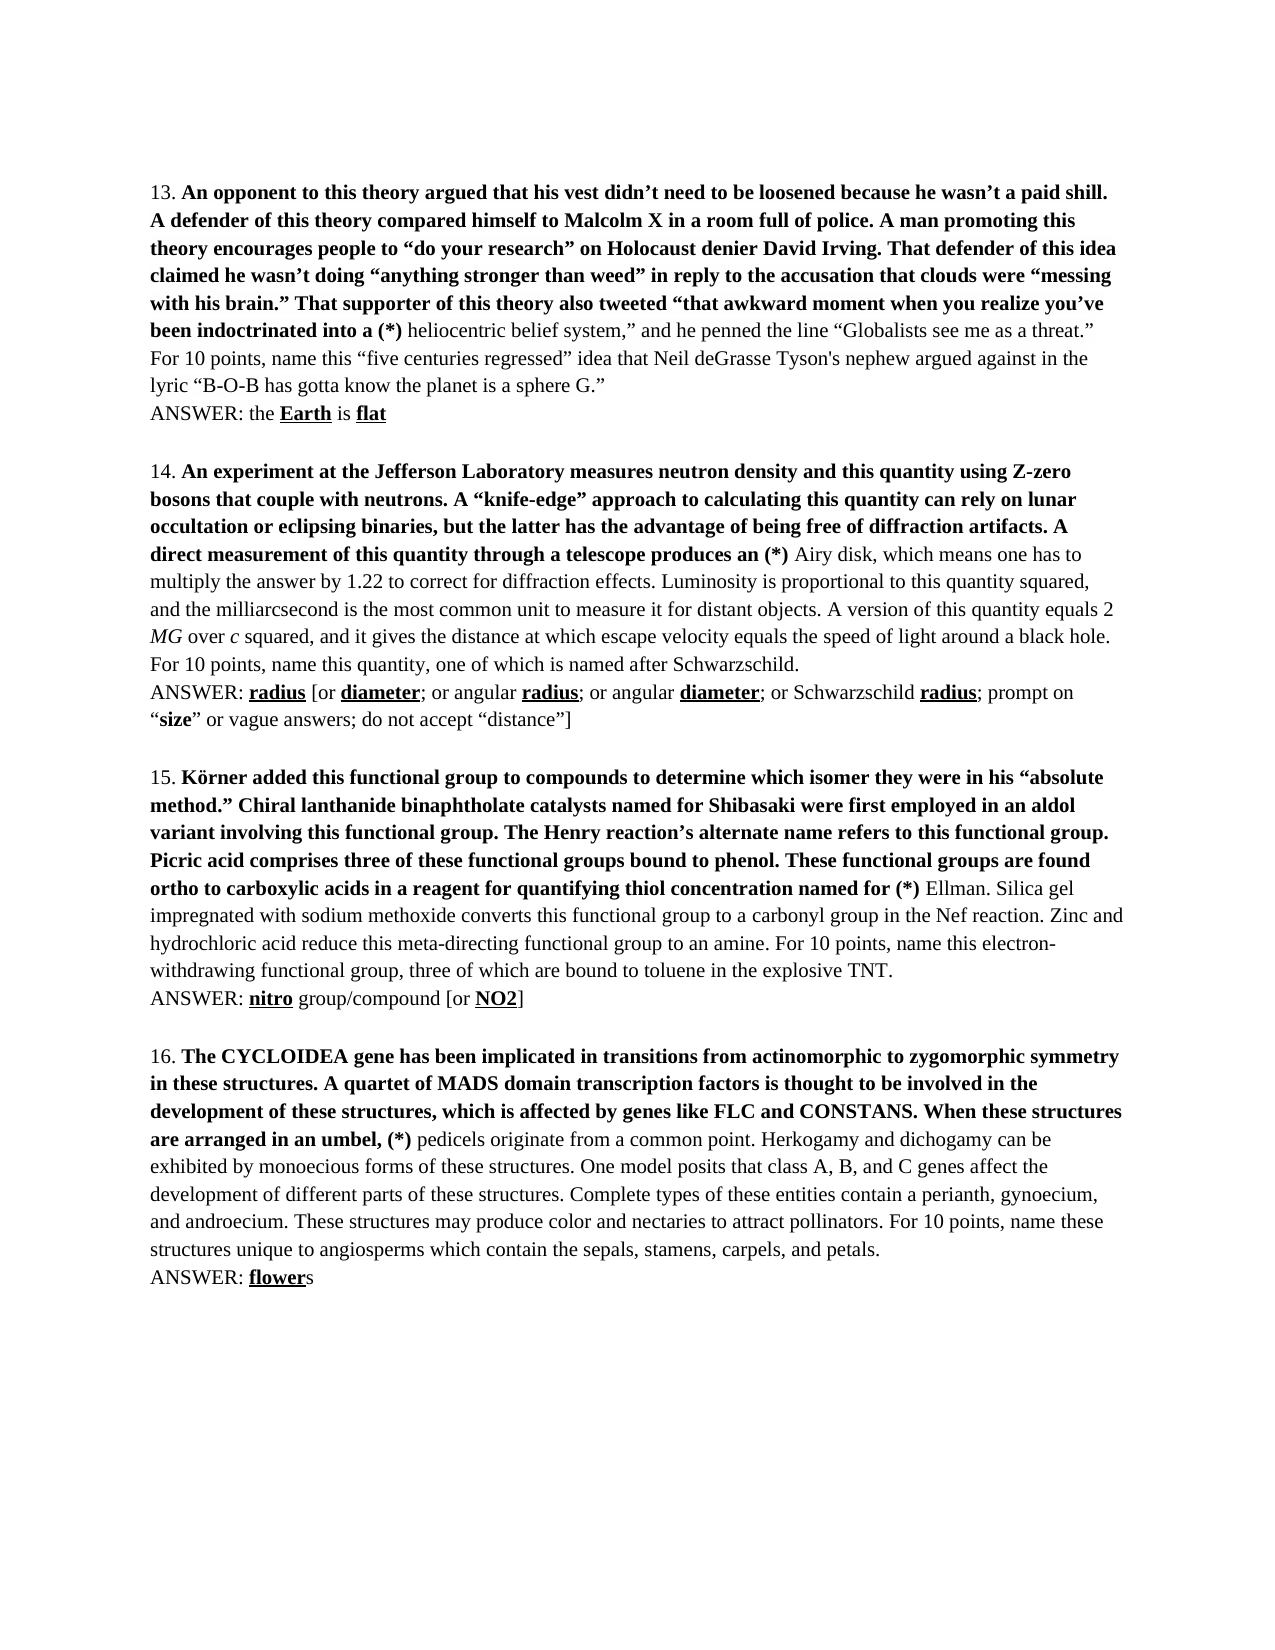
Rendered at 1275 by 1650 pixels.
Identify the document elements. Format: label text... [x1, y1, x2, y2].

text ANSWER: nitro group/compound [or NO2] [150, 986, 1125, 1010]
text 14. An experiment at the Jefferson Laboratory measures neutron density and this quantity using Z-zero bosons that couple with neutrons. A “knife-edge” approach to calculating this quantity can rely on lunar occultation or eclipsing binaries, but the latter has the advantage of being free of diffraction artifacts. A direct measurement of this quantity through a telescope produces an (*) Airy disk, which means one has to multiply the answer by 1.22 to correct for diffraction effects. Luminosity is proportional to this quantity squared, and the milliarcsecond is the most common unit to measure it for distant objects. A version of this quantity equals 2 MG over c squared, and it gives the distance at which escape velocity equals the speed of light around a black hole. For 10 points, name this quantity, one of which is named after Schwarzschild. [150, 459, 1125, 676]
text 13. An opponent to this theory argued that his vest didn’t need to be loosened because he wasn’t a paid shill. A defender of this theory compared himself to Malcolm X in a room full of police. A man promoting this theory encourages people to “do your research” on Holocaust denier David Irving. That defender of this idea claimed he wasn’t doing “anything stronger than weed” in reply to the accusation that clouds were “messing with his brain.” That supporter of this theory also tweeted “that awkward moment when you realize you’ve been indoctrinated into a (*) heliocentric belief system,” and he penned the line “Globalists see me as a threat.” For 10 points, name this “five centuries regressed” idea that Neil deGrasse Tyson's nephew argued against in the lyric “B-O-B has gotta know the planet is a sphere G.” ANSWER: the Earth is flat [150, 180, 1125, 425]
text ANSWER: radius [or diameter; or angular radius; or angular diameter; or Schwarzschild radius; prompt on “size” or vague answers; do not accept “distance”] [150, 680, 1125, 731]
text 15. Körner added this functional group to compounds to determine which isomer they were in his “absolute method.” Chiral lanthanide binaphtholate catalysts named for Shibasaki were first employed in an aldol variant involving this functional group. The Henry reaction’s alternate name refers to this functional group. Picric acid comprises three of these functional groups bound to phenol. These functional groups are found ortho to carboxylic acids in a reagent for quantifying thiol concentration named for (*) Ellman. Silica gel impregnated with sodium methoxide converts this functional group to a carbonyl group in the Nef reaction. Zinc and hydrochloric acid reduce this meta-directing functional group to an amine. For 10 points, name this electron-withdrawing functional group, three of which are bound to toluene in the explosive TNT. [150, 765, 1125, 982]
text 16. The CYCLOIDEA gene has been implicated in transitions from actinomorphic to zygomorphic symmetry in these structures. A quartet of MADS domain transcription factors is thought to be involved in the development of these structures, which is affected by genes like FLC and CONSTANS. When these structures are arranged in an umbel, (*) pedicels originate from a common point. Herkogamy and dichogamy can be exhibited by monoecious forms of these structures. One model posits that class A, B, and C genes affect the development of different parts of these structures. Complete types of these entities contain a perianth, gynoecium, and androecium. These structures may produce color and nectaries to attract pollinators. For 10 points, name these structures unique to angiosperms which contain the sepals, stamens, carpels, and petals. [150, 1044, 1125, 1261]
text ANSWER: flowers [150, 1264, 1125, 1289]
